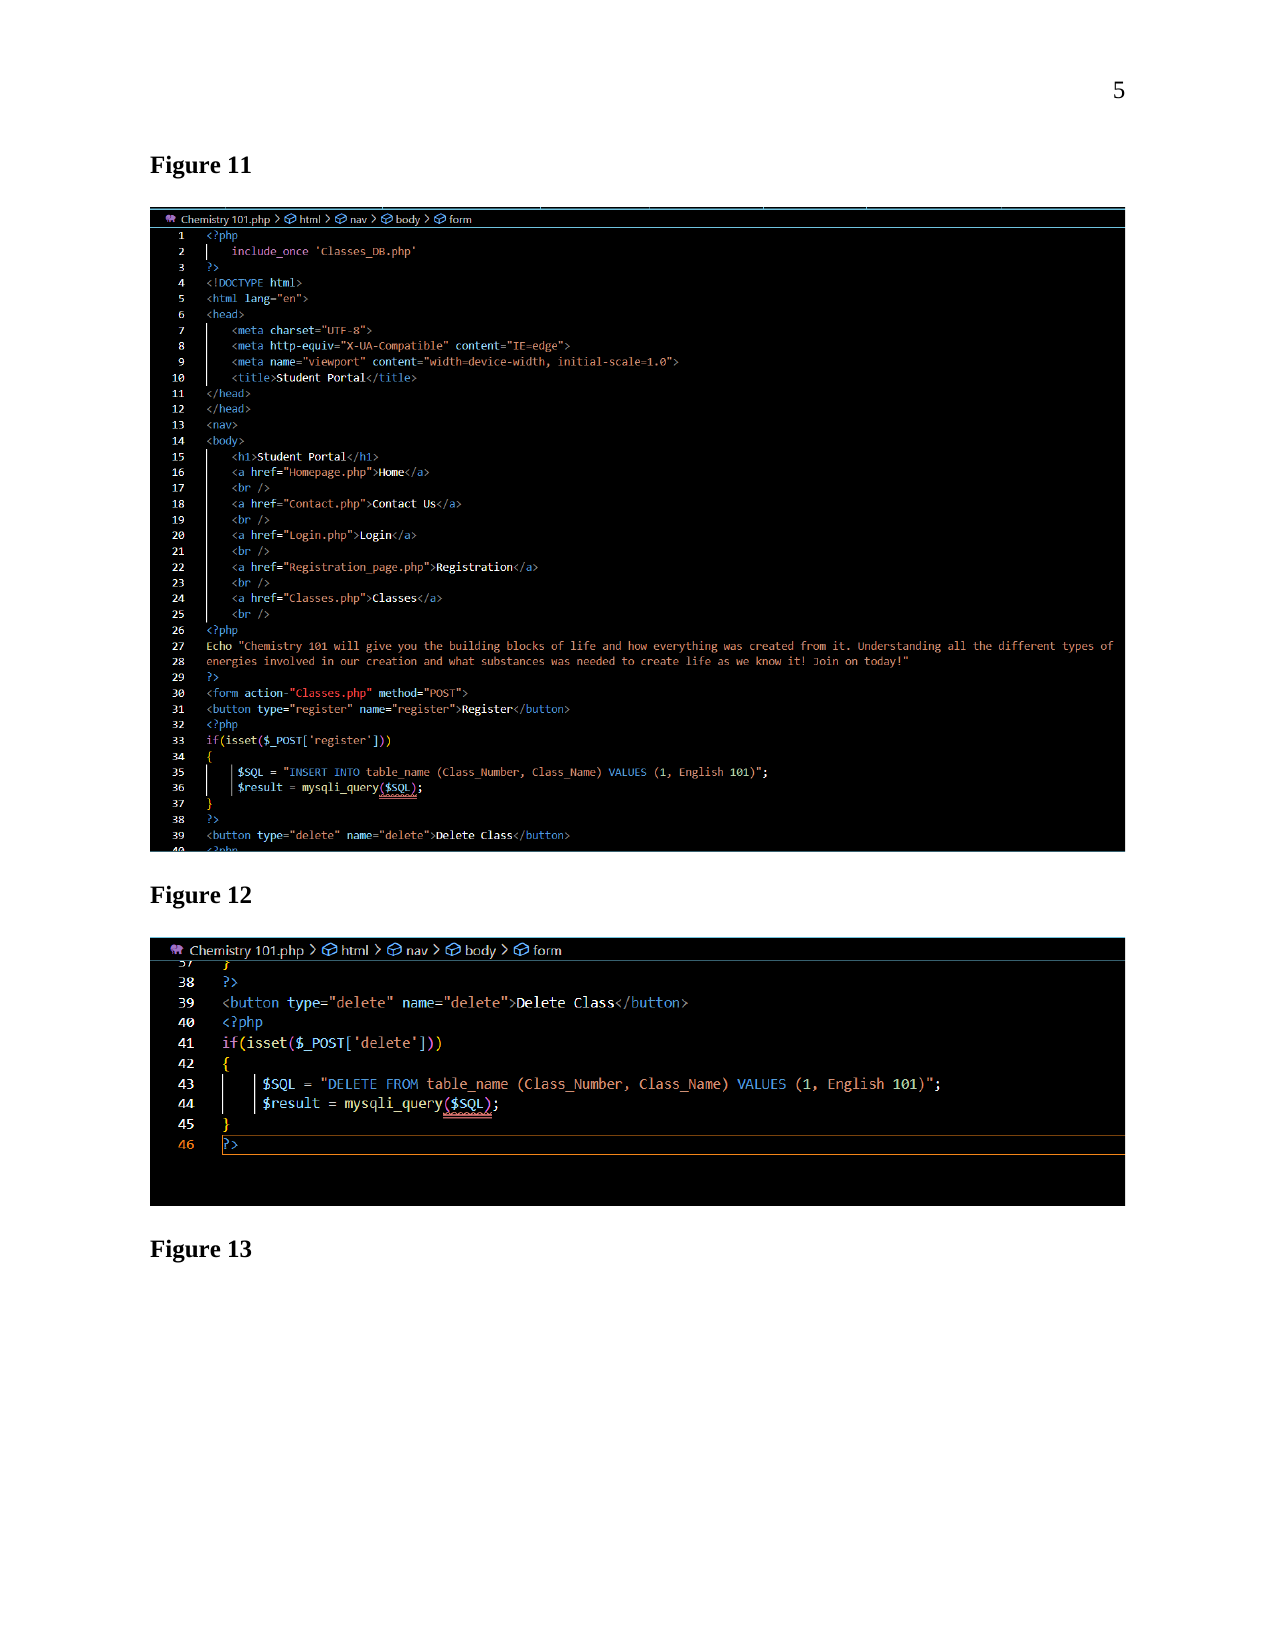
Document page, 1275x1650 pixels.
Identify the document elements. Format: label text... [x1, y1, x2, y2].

text Figure 12 [150, 880, 1125, 909]
picture [150, 937, 1125, 1206]
text Figure 13 [150, 1234, 1125, 1263]
text Figure 11 [150, 150, 1125, 207]
picture [150, 207, 1125, 852]
